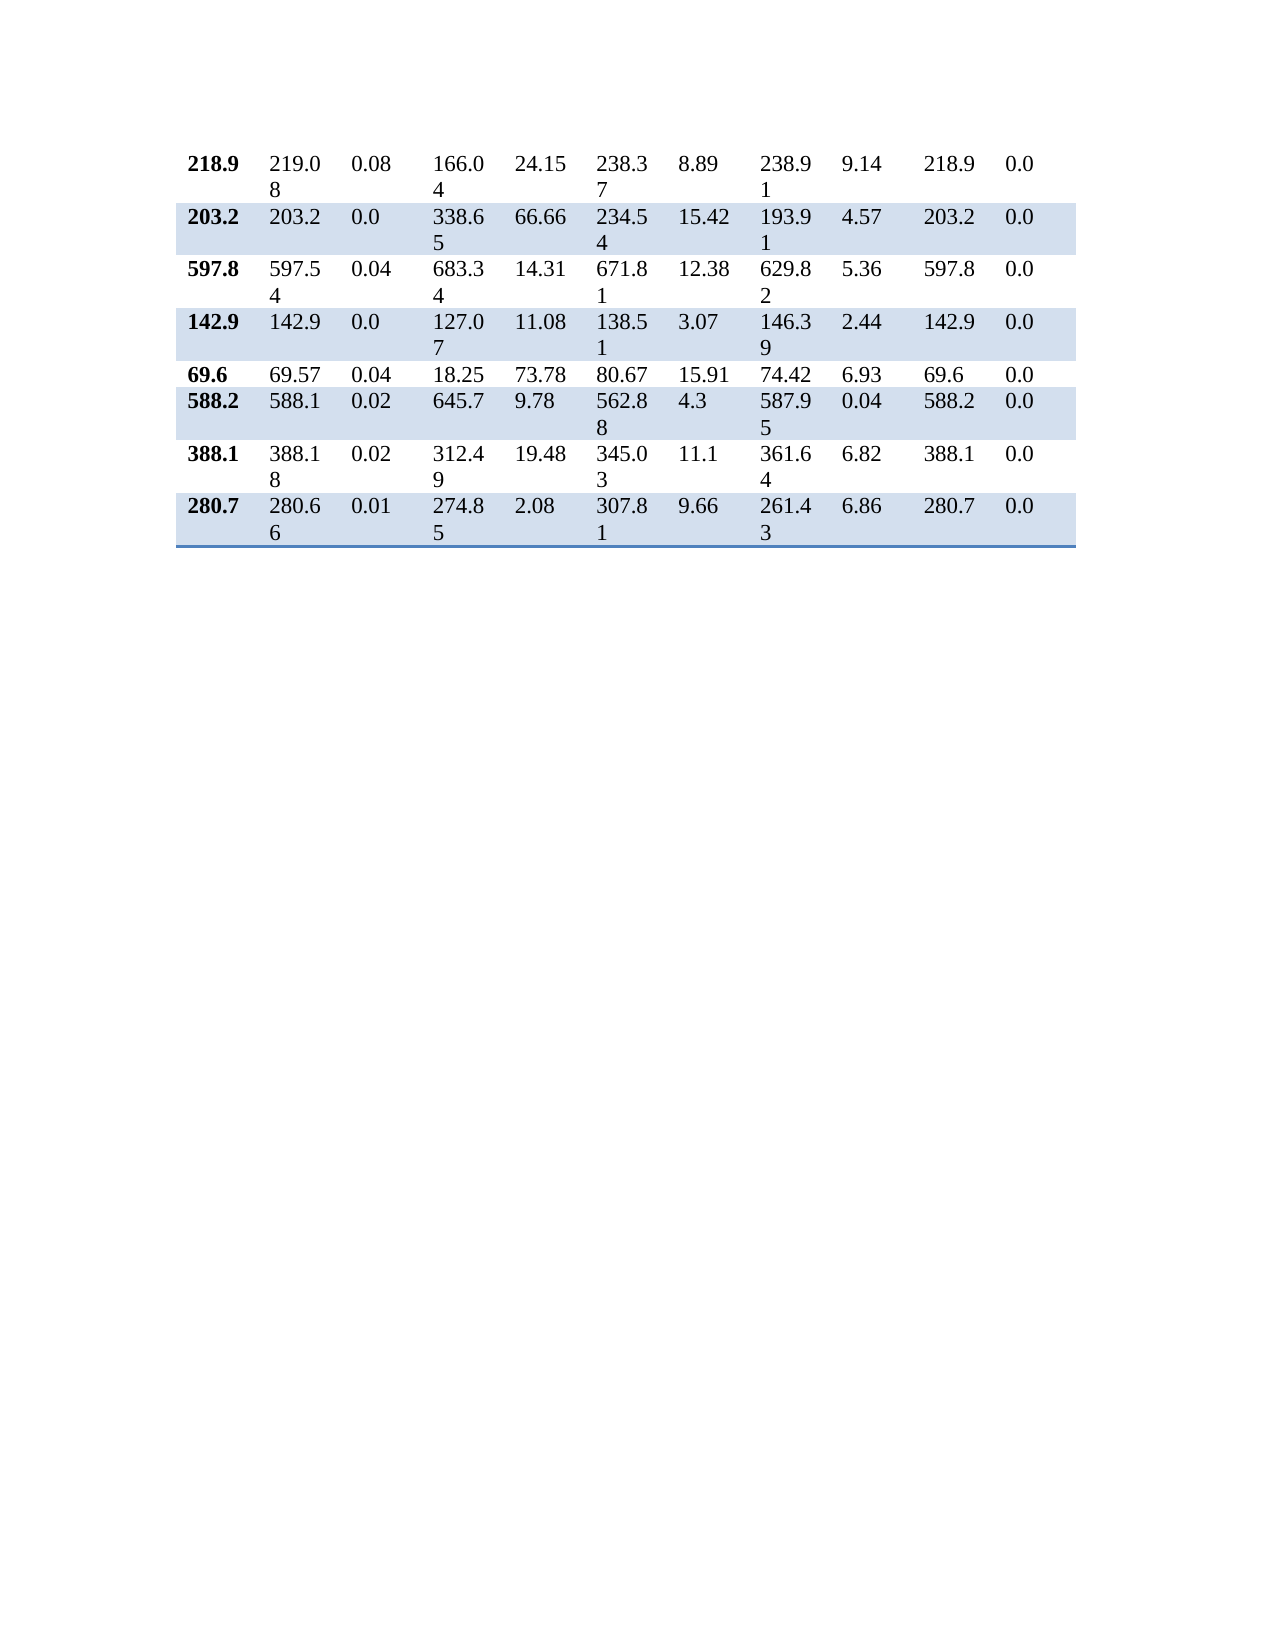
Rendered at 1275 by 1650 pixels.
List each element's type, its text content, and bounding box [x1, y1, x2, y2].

table_cell 588.2 [912, 387, 994, 440]
table_cell 69.6 [912, 361, 994, 387]
table_cell 11.1 [667, 440, 749, 493]
table_cell 597.8 [176, 255, 258, 308]
table_cell 0.0 [994, 255, 1076, 308]
table_cell 15.42 [667, 203, 749, 255]
table_cell 0.0 [994, 308, 1076, 361]
table_cell 0.01 [340, 493, 421, 545]
table_cell 280.66 [258, 493, 340, 545]
table_cell 345.03 [585, 440, 667, 493]
table_cell 74.42 [749, 361, 830, 387]
table_cell 0.0 [994, 493, 1076, 545]
table_cell 9.78 [503, 387, 585, 440]
table_cell 66.66 [503, 203, 585, 255]
table_cell 142.9 [258, 308, 340, 361]
table_cell 203.2 [912, 203, 994, 255]
table_cell 146.39 [749, 308, 830, 361]
table_cell 0.0 [994, 361, 1076, 387]
table_cell 274.85 [421, 493, 503, 545]
table_cell 238.91 [749, 150, 830, 203]
table_cell 588.1 [258, 387, 340, 440]
table_cell 597.8 [912, 255, 994, 308]
table_cell 338.65 [421, 203, 503, 255]
table_cell 0.02 [340, 440, 421, 493]
table_cell 2.08 [503, 493, 585, 545]
table_cell 388.18 [258, 440, 340, 493]
table_cell 361.64 [749, 440, 830, 493]
table_cell 193.91 [749, 203, 830, 255]
table_cell 388.1 [912, 440, 994, 493]
table_cell 388.1 [176, 440, 258, 493]
table_cell 0.04 [340, 255, 421, 308]
table_cell 69.57 [258, 361, 340, 387]
table_cell 8.89 [667, 150, 749, 203]
table_cell 19.48 [503, 440, 585, 493]
table_cell 166.04 [421, 150, 503, 203]
table_cell 15.91 [667, 361, 749, 387]
table_cell 683.34 [421, 255, 503, 308]
table_cell 2.44 [830, 308, 912, 361]
table_cell 238.37 [585, 150, 667, 203]
table_cell 280.7 [176, 493, 258, 545]
table_cell 671.81 [585, 255, 667, 308]
table_cell 597.54 [258, 255, 340, 308]
table_cell 0.04 [830, 387, 912, 440]
table_cell 138.51 [585, 308, 667, 361]
table_cell 307.81 [585, 493, 667, 545]
table_cell 5.36 [830, 255, 912, 308]
table_cell 562.88 [585, 387, 667, 440]
table_cell 142.9 [176, 308, 258, 361]
table_cell 80.67 [585, 361, 667, 387]
table_cell 12.38 [667, 255, 749, 308]
table_cell 0.04 [340, 361, 421, 387]
table_cell 588.2 [176, 387, 258, 440]
table_cell 203.2 [176, 203, 258, 255]
table_cell 9.14 [830, 150, 912, 203]
table_cell 73.78 [503, 361, 585, 387]
table_cell 9.66 [667, 493, 749, 545]
table_cell 0.0 [994, 203, 1076, 255]
table_cell 24.15 [503, 150, 585, 203]
table_cell 6.82 [830, 440, 912, 493]
table_cell 0.0 [994, 387, 1076, 440]
table_cell 4.57 [830, 203, 912, 255]
table_cell 0.0 [340, 203, 421, 255]
table_cell 203.2 [258, 203, 340, 255]
table_cell 14.31 [503, 255, 585, 308]
table_cell 629.82 [749, 255, 830, 308]
table_cell 0.08 [340, 150, 421, 203]
table_cell 645.7 [421, 387, 503, 440]
table_cell 219.08 [258, 150, 340, 203]
table_cell 0.02 [340, 387, 421, 440]
table_cell 312.49 [421, 440, 503, 493]
table_cell 127.07 [421, 308, 503, 361]
table_cell 234.54 [585, 203, 667, 255]
table_cell 6.86 [830, 493, 912, 545]
table_cell 261.43 [749, 493, 830, 545]
table_cell 4.3 [667, 387, 749, 440]
table_cell 142.9 [912, 308, 994, 361]
table_cell 6.93 [830, 361, 912, 387]
table_cell 218.9 [912, 150, 994, 203]
table_cell 69.6 [176, 361, 258, 387]
table_cell 18.25 [421, 361, 503, 387]
table_cell 0.0 [994, 440, 1076, 493]
table_cell 218.9 [176, 150, 258, 203]
table_cell 280.7 [912, 493, 994, 545]
table_cell 11.08 [503, 308, 585, 361]
table_cell 3.07 [667, 308, 749, 361]
table_cell 587.95 [749, 387, 830, 440]
table_cell 0.0 [340, 308, 421, 361]
table_cell 0.0 [994, 150, 1076, 203]
